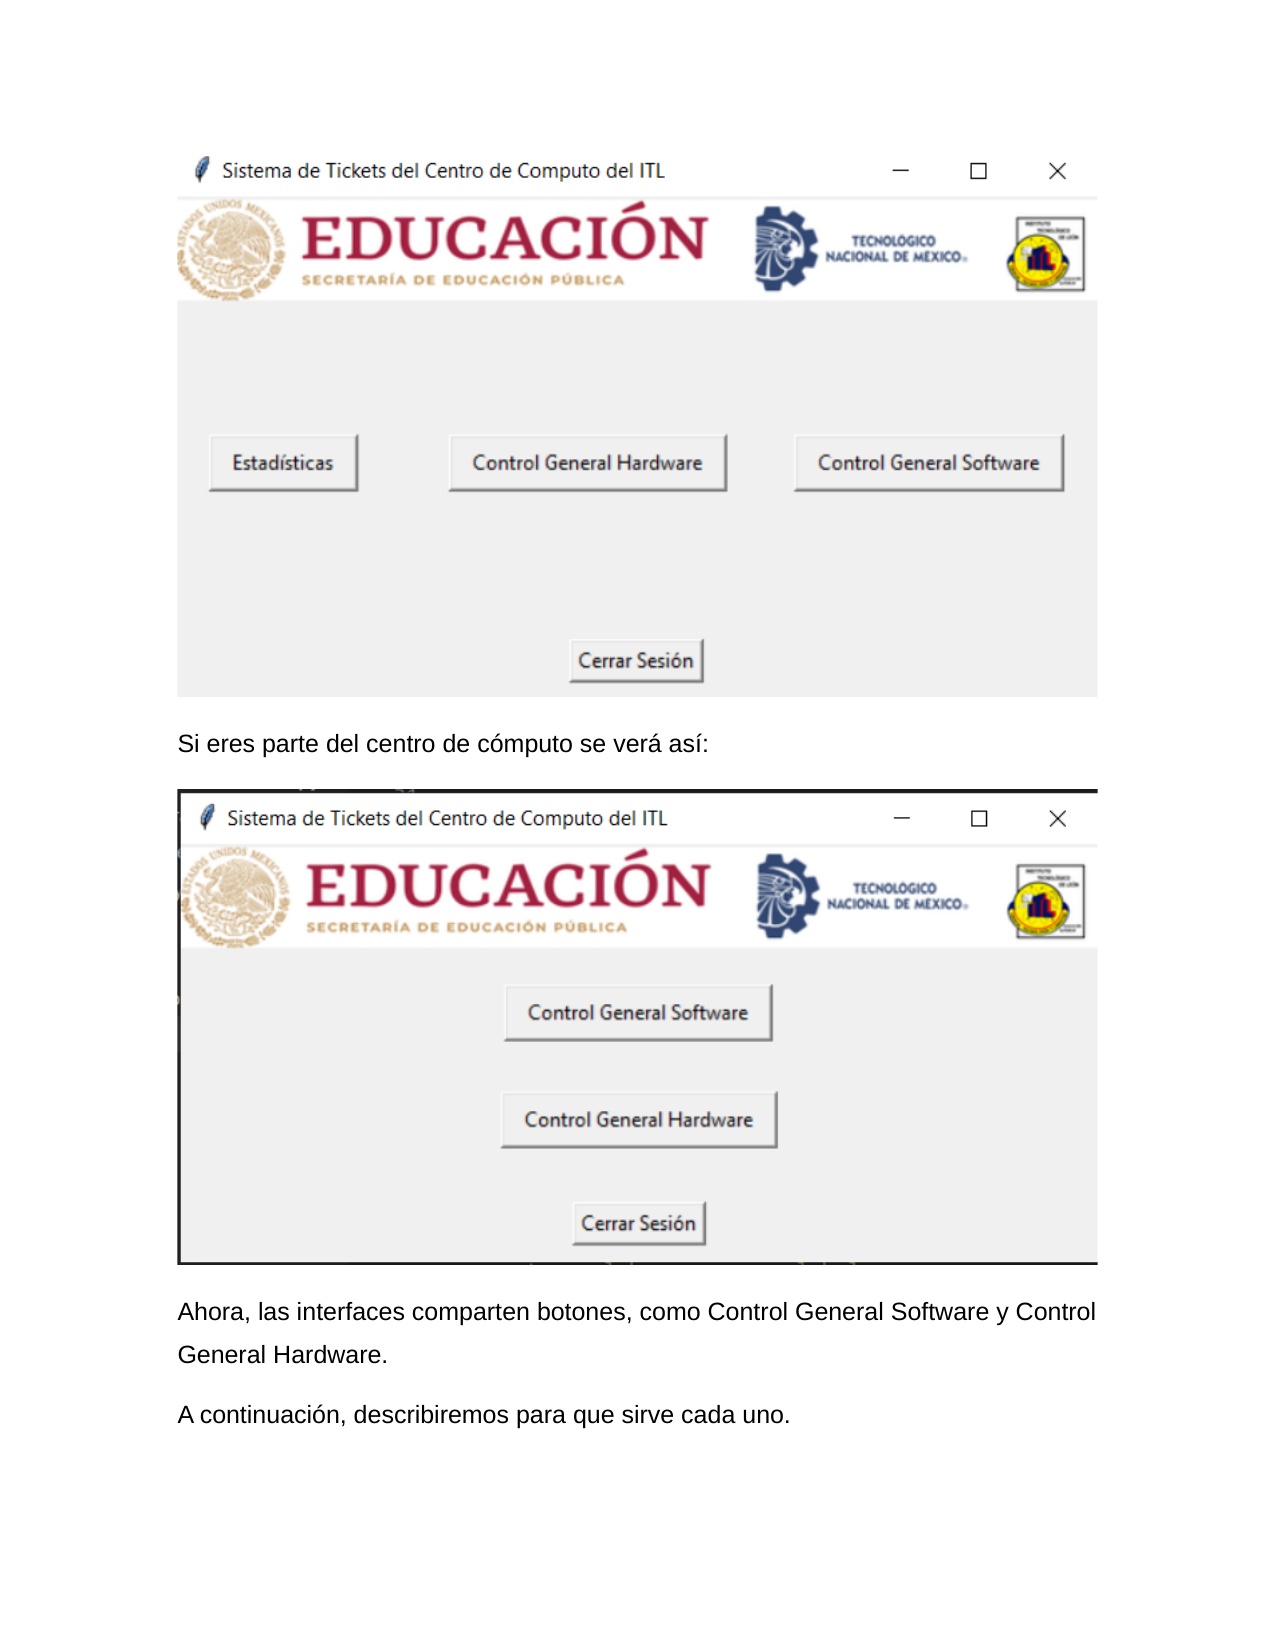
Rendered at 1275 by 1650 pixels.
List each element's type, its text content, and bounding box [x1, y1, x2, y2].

text Si eres parte del centro de cómputo se verá así: [177, 729, 1098, 758]
text A continuación, describiremos para que sirve cada uno. [177, 1400, 1098, 1429]
picture [177, 789, 1098, 1265]
text Ahora, las interfaces comparten botones, como Control General Software y Control General Hardware. [177, 1297, 1098, 1369]
picture [177, 147, 1098, 697]
